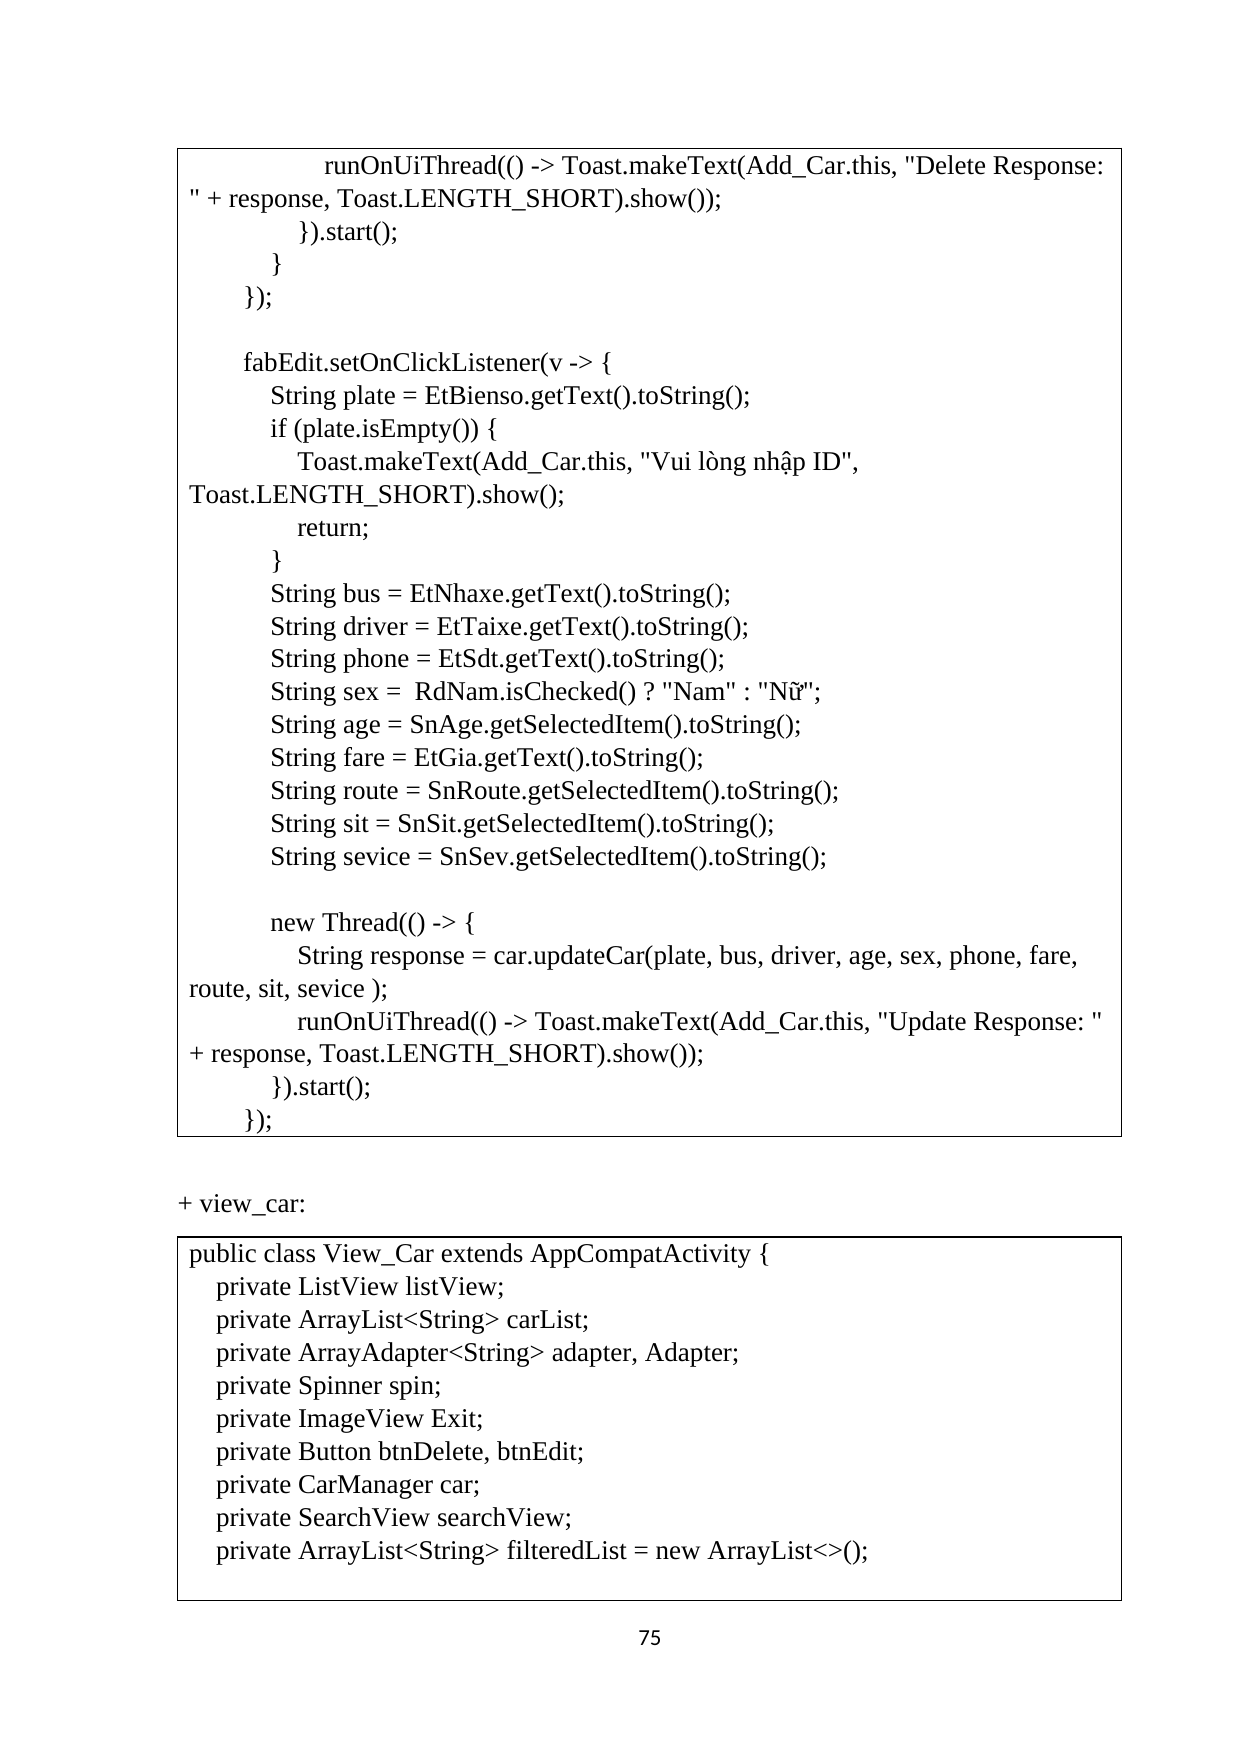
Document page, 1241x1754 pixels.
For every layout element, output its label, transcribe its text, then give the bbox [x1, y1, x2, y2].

text + view_car: [177, 1187, 1122, 1218]
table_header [178, 149, 1121, 1136]
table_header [178, 1238, 1121, 1599]
